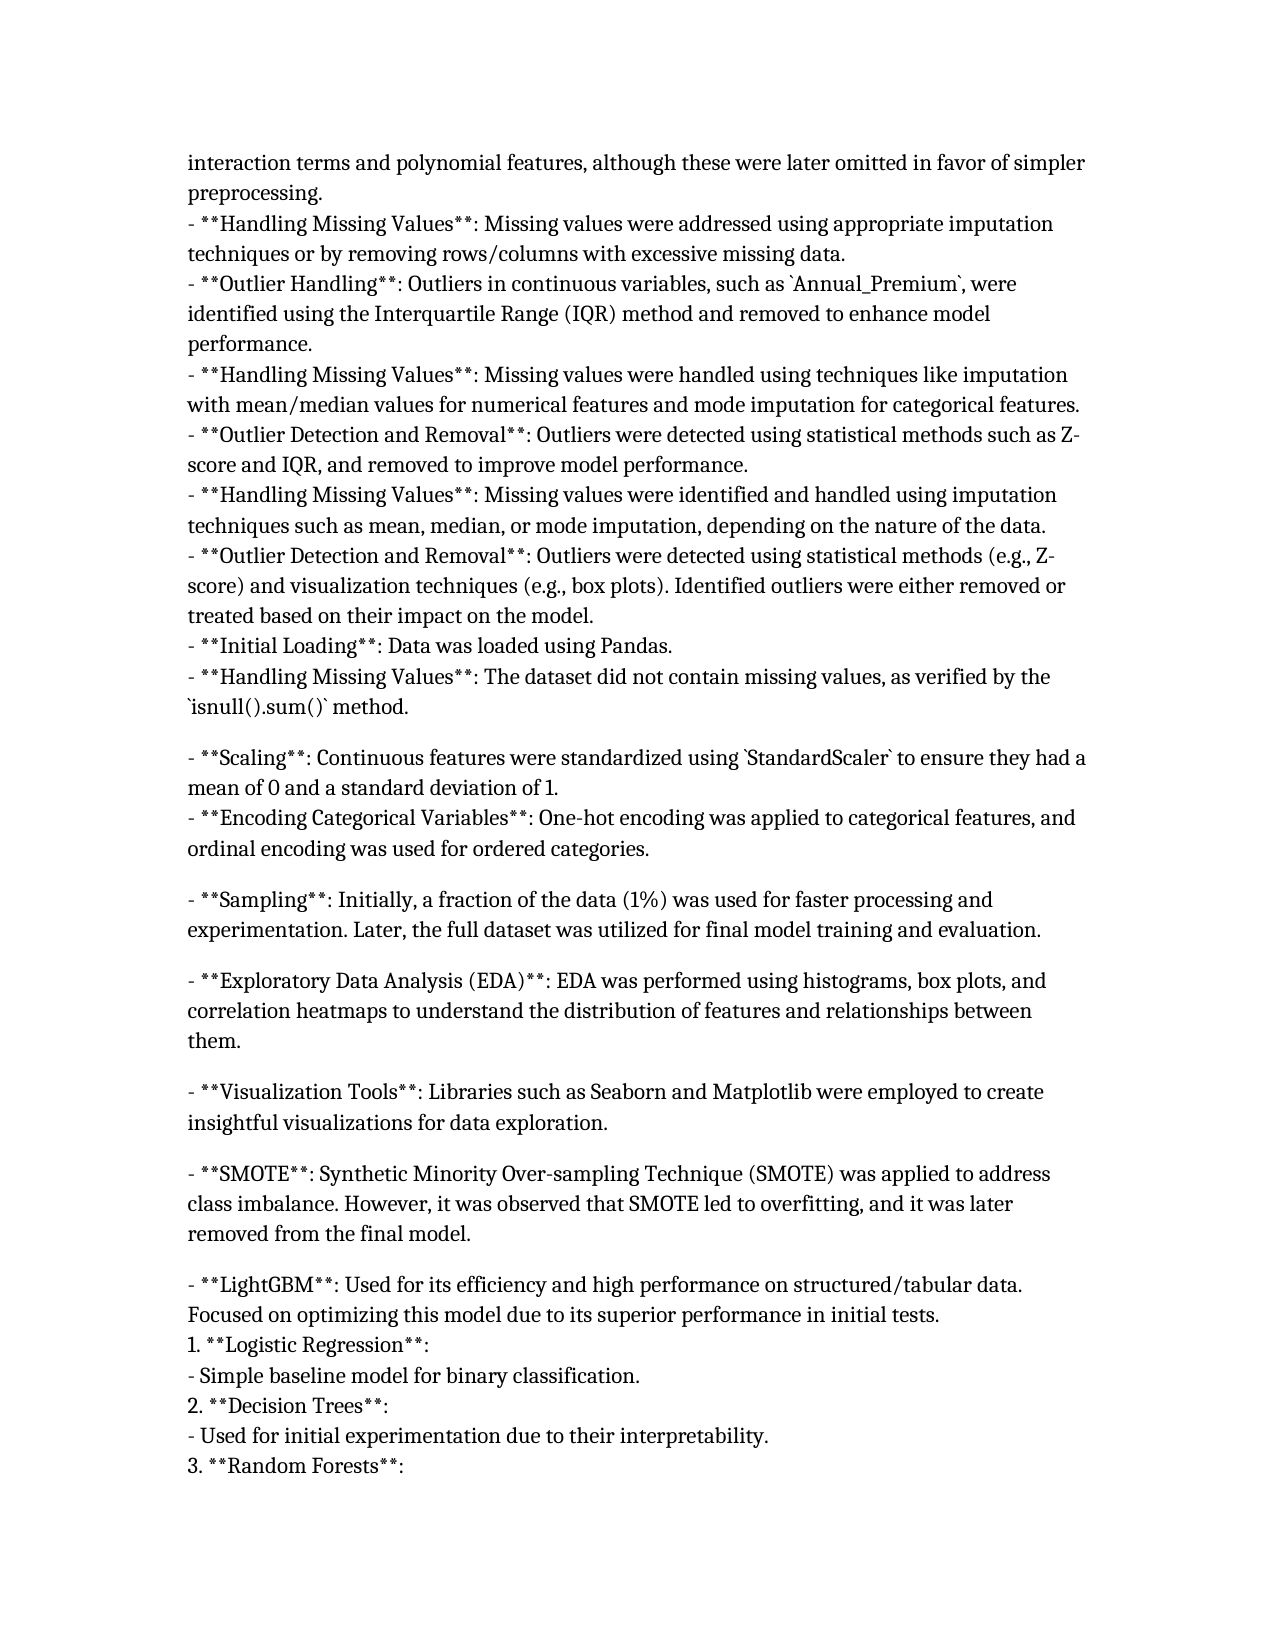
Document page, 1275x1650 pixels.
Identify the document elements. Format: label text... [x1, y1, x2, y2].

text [187, 1272, 1087, 1479]
text - **Sampling**: Initially, a fraction of the data (1%) was used for faster processing and experimentation. Later, the full dataset was utilized for final model training and evaluation. [187, 886, 1087, 943]
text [187, 150, 1087, 720]
text - **Visualization Tools**: Libraries such as Seaborn and Matplotlib were employed to create insightful visualizations for data exploration. [187, 1079, 1087, 1136]
text - **SMOTE**: Synthetic Minority Over-sampling Technique (SMOTE) was applied to address class imbalance. However, it was observed that SMOTE led to overfitting, and it was later removed from the final model. [187, 1160, 1087, 1247]
text - **Exploratory Data Analysis (EDA)**: EDA was performed using histograms, box plots, and correlation heatmaps to understand the distribution of features and relationships between them. [187, 968, 1087, 1054]
text - **Scaling**: Continuous features were standardized using `StandardScaler` to ensure they had a mean of 0 and a standard deviation of 1. - **Encoding Categorical Variables**: One-hot encoding was applied to categorical features, and ordinal encoding was used for ordered categories. [187, 745, 1087, 862]
